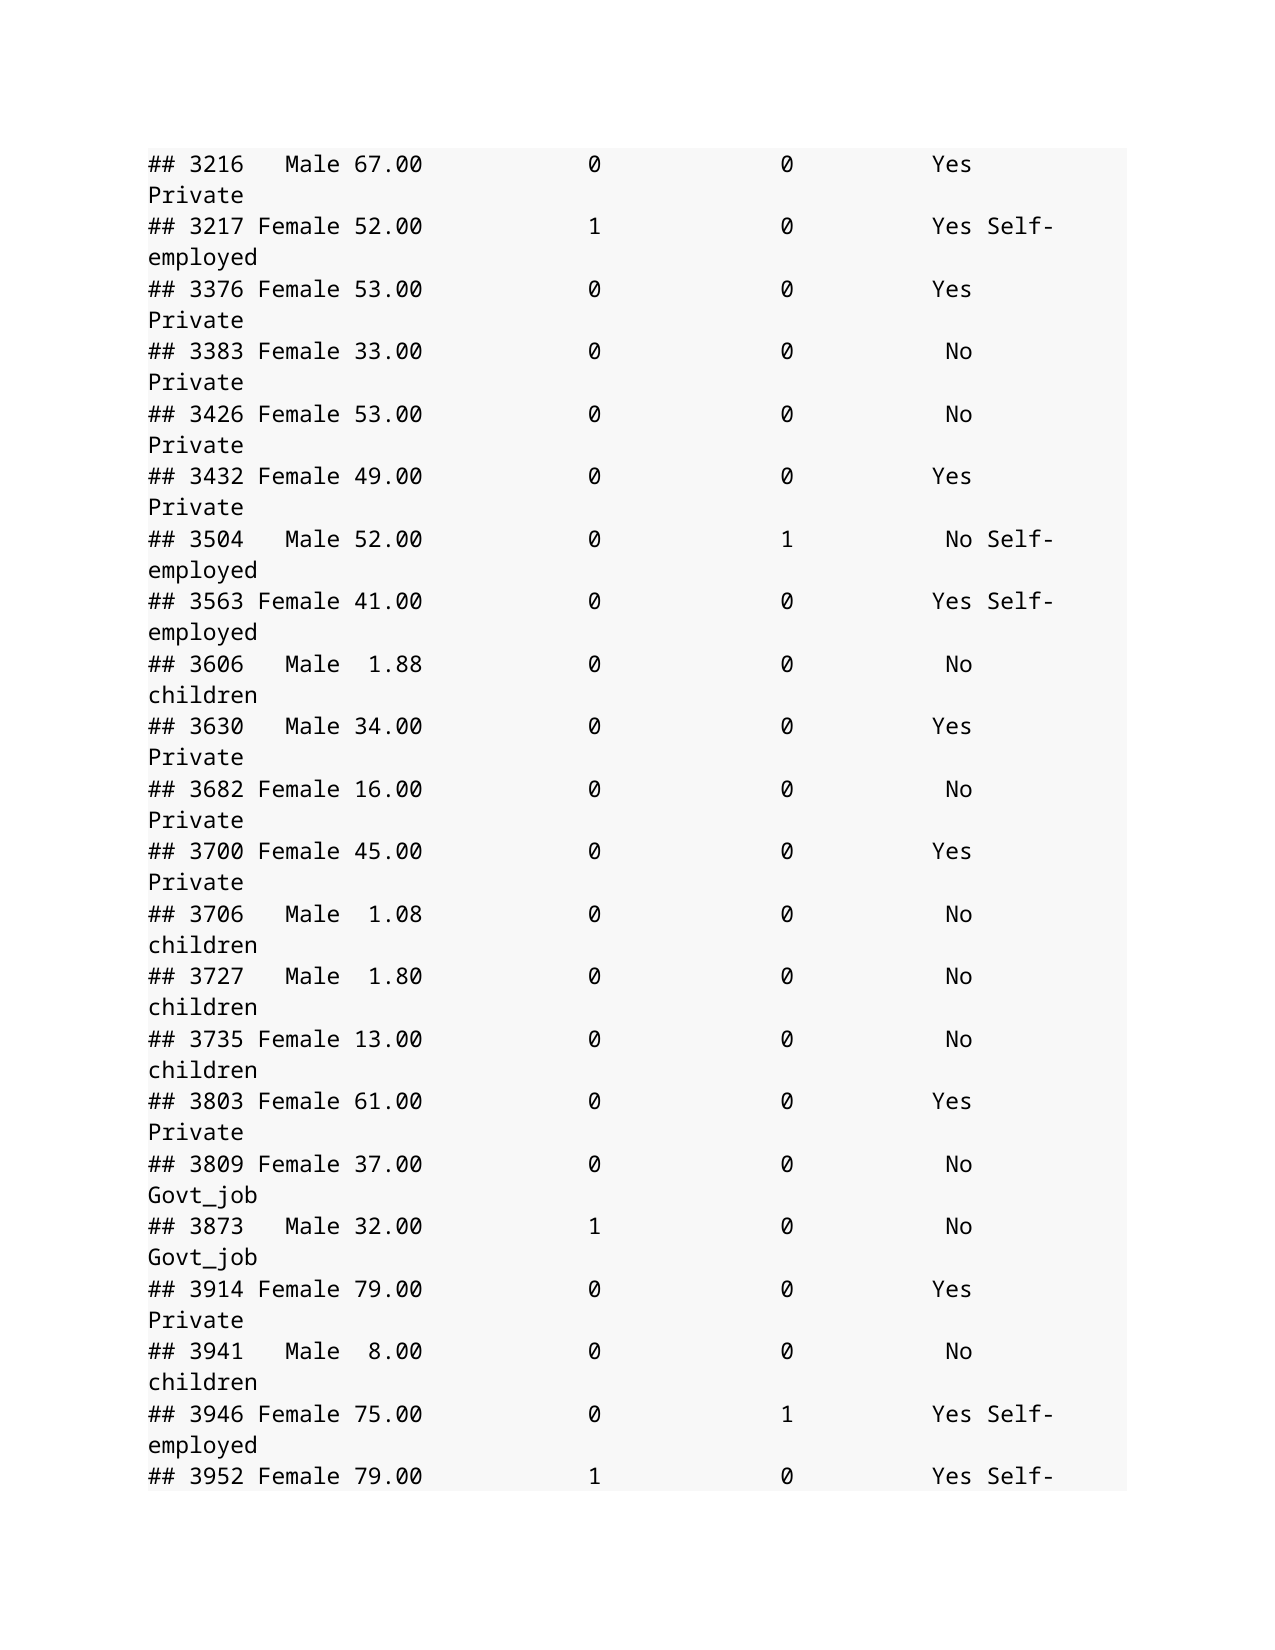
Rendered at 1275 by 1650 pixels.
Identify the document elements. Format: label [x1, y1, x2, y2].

text [148, 148, 1127, 1491]
